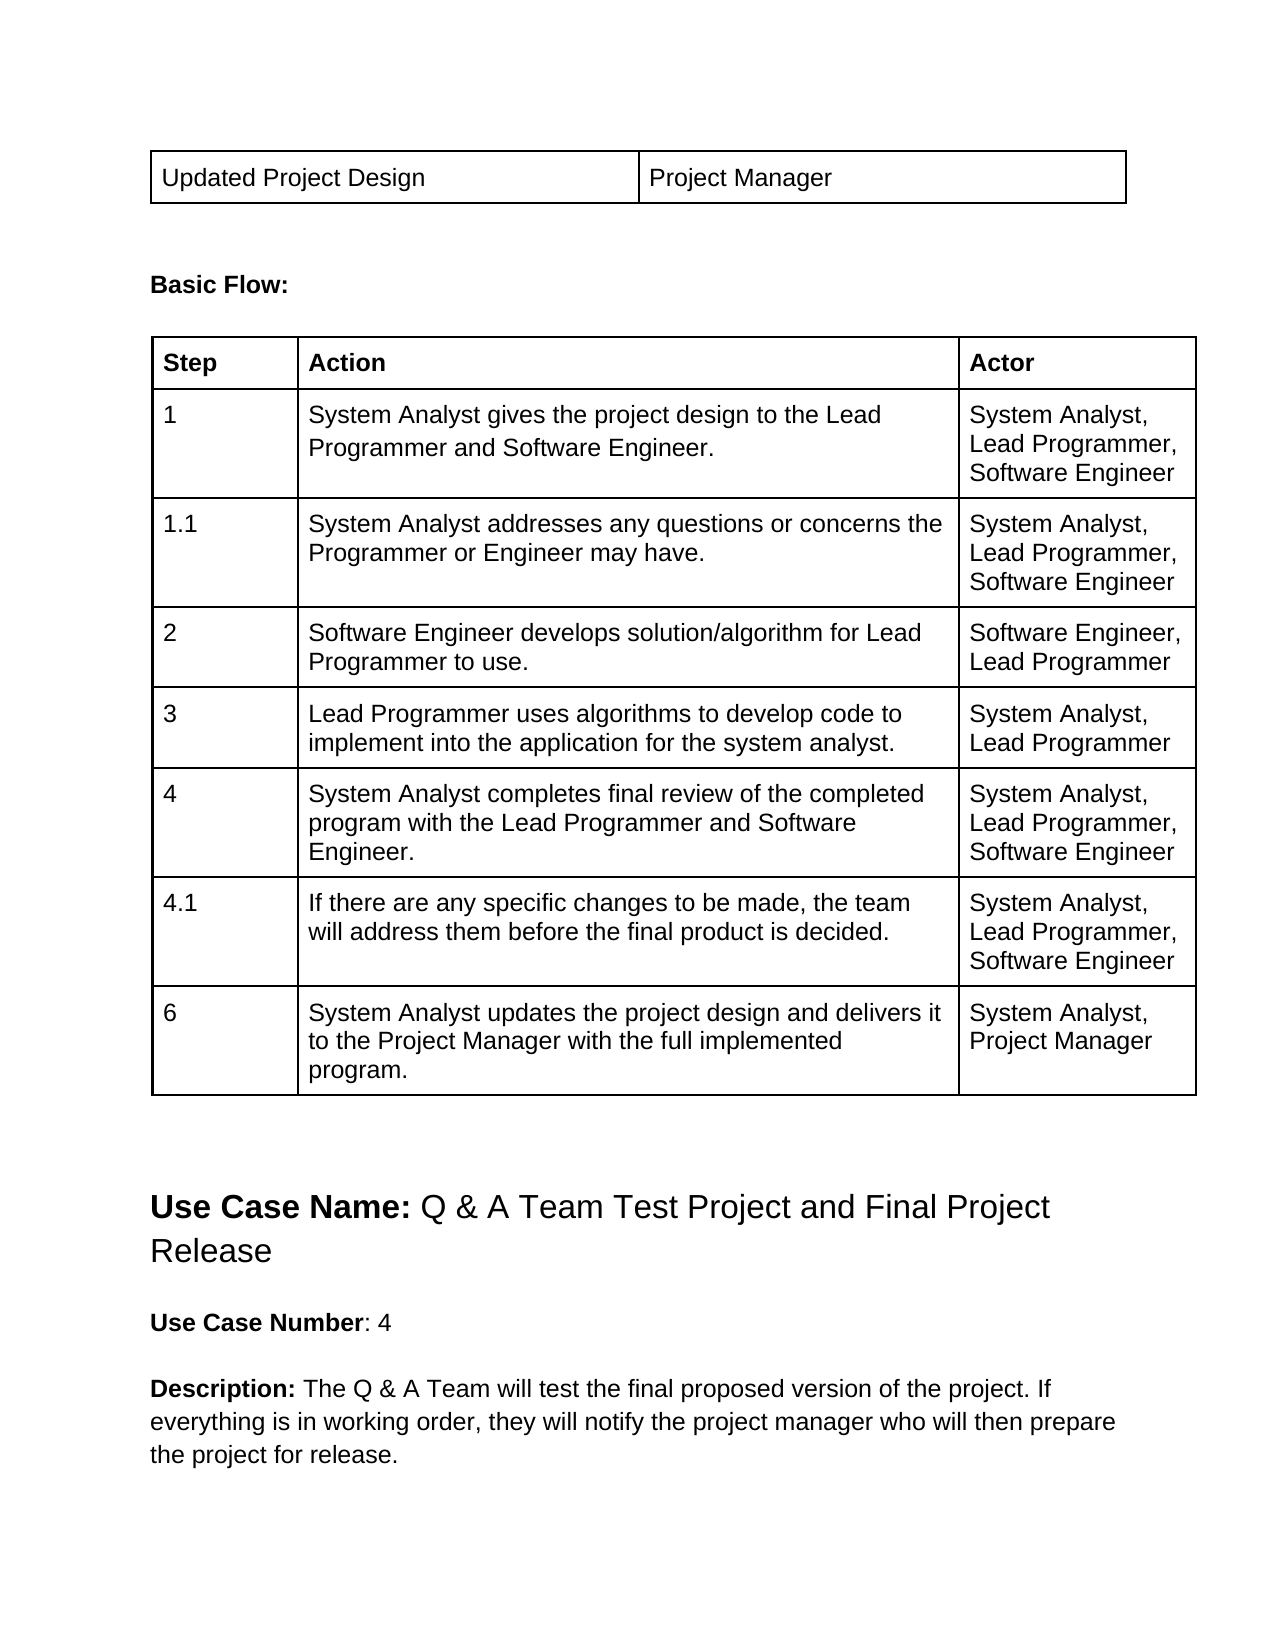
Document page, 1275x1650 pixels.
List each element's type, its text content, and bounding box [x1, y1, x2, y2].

table_cell 3 [154, 688, 297, 767]
table_cell Software Engineer, Lead Programmer [960, 608, 1195, 686]
table_cell 6 [154, 987, 297, 1094]
table_cell Software Engineer develops solution/algorithm for Lead Programmer to use. [299, 608, 958, 686]
table_cell 1 [154, 390, 297, 497]
table_cell If there are any specific changes to be made, the team will address them before the final product is decided. [299, 878, 958, 985]
table_cell System Analyst, Project Manager [960, 987, 1195, 1094]
text Use Case Number: 4 [150, 1308, 1125, 1337]
table_cell 2 [154, 608, 297, 686]
table_cell Updated Project Design [152, 152, 638, 202]
text Basic Flow: [150, 270, 1125, 298]
table_header Action [299, 338, 958, 387]
table_header Step [154, 338, 297, 387]
table_cell System Analyst, Lead Programmer, Software Engineer [960, 499, 1195, 606]
table_cell System Analyst gives the project design to the Lead Programmer and Software Engineer. [299, 390, 958, 497]
table_cell System Analyst, Lead Programmer, Software Engineer [960, 390, 1195, 497]
table_cell System Analyst, Lead Programmer, Software Engineer [960, 878, 1195, 985]
table_cell Lead Programmer uses algorithms to develop code to implement into the application for the system analyst. [299, 688, 958, 767]
table_cell 1.1 [154, 499, 297, 606]
table_cell System Analyst, Lead Programmer [960, 688, 1195, 767]
table_header Actor [960, 338, 1195, 387]
table_cell Project Manager [640, 152, 1125, 202]
text Description: The Q & A Team will test the final proposed version of the project. If everything is in working order, they will notify the project manager who will then prepare the project for release. [150, 1374, 1125, 1469]
table_cell System Analyst addresses any questions or concerns the Programmer or Engineer may have. [299, 499, 958, 606]
table_cell System Analyst, Lead Programmer, Software Engineer [960, 769, 1195, 876]
table_cell System Analyst updates the project design and delivers it to the Project Manager with the full implemented program. [299, 987, 958, 1094]
table_cell System Analyst completes final review of the completed program with the Lead Programmer and Software Engineer. [299, 769, 958, 876]
text Use Case Name: Q & A Team Test Project and Final Project Release [150, 1187, 1125, 1269]
table_cell 4 [154, 769, 297, 876]
table_cell 4.1 [154, 878, 297, 985]
